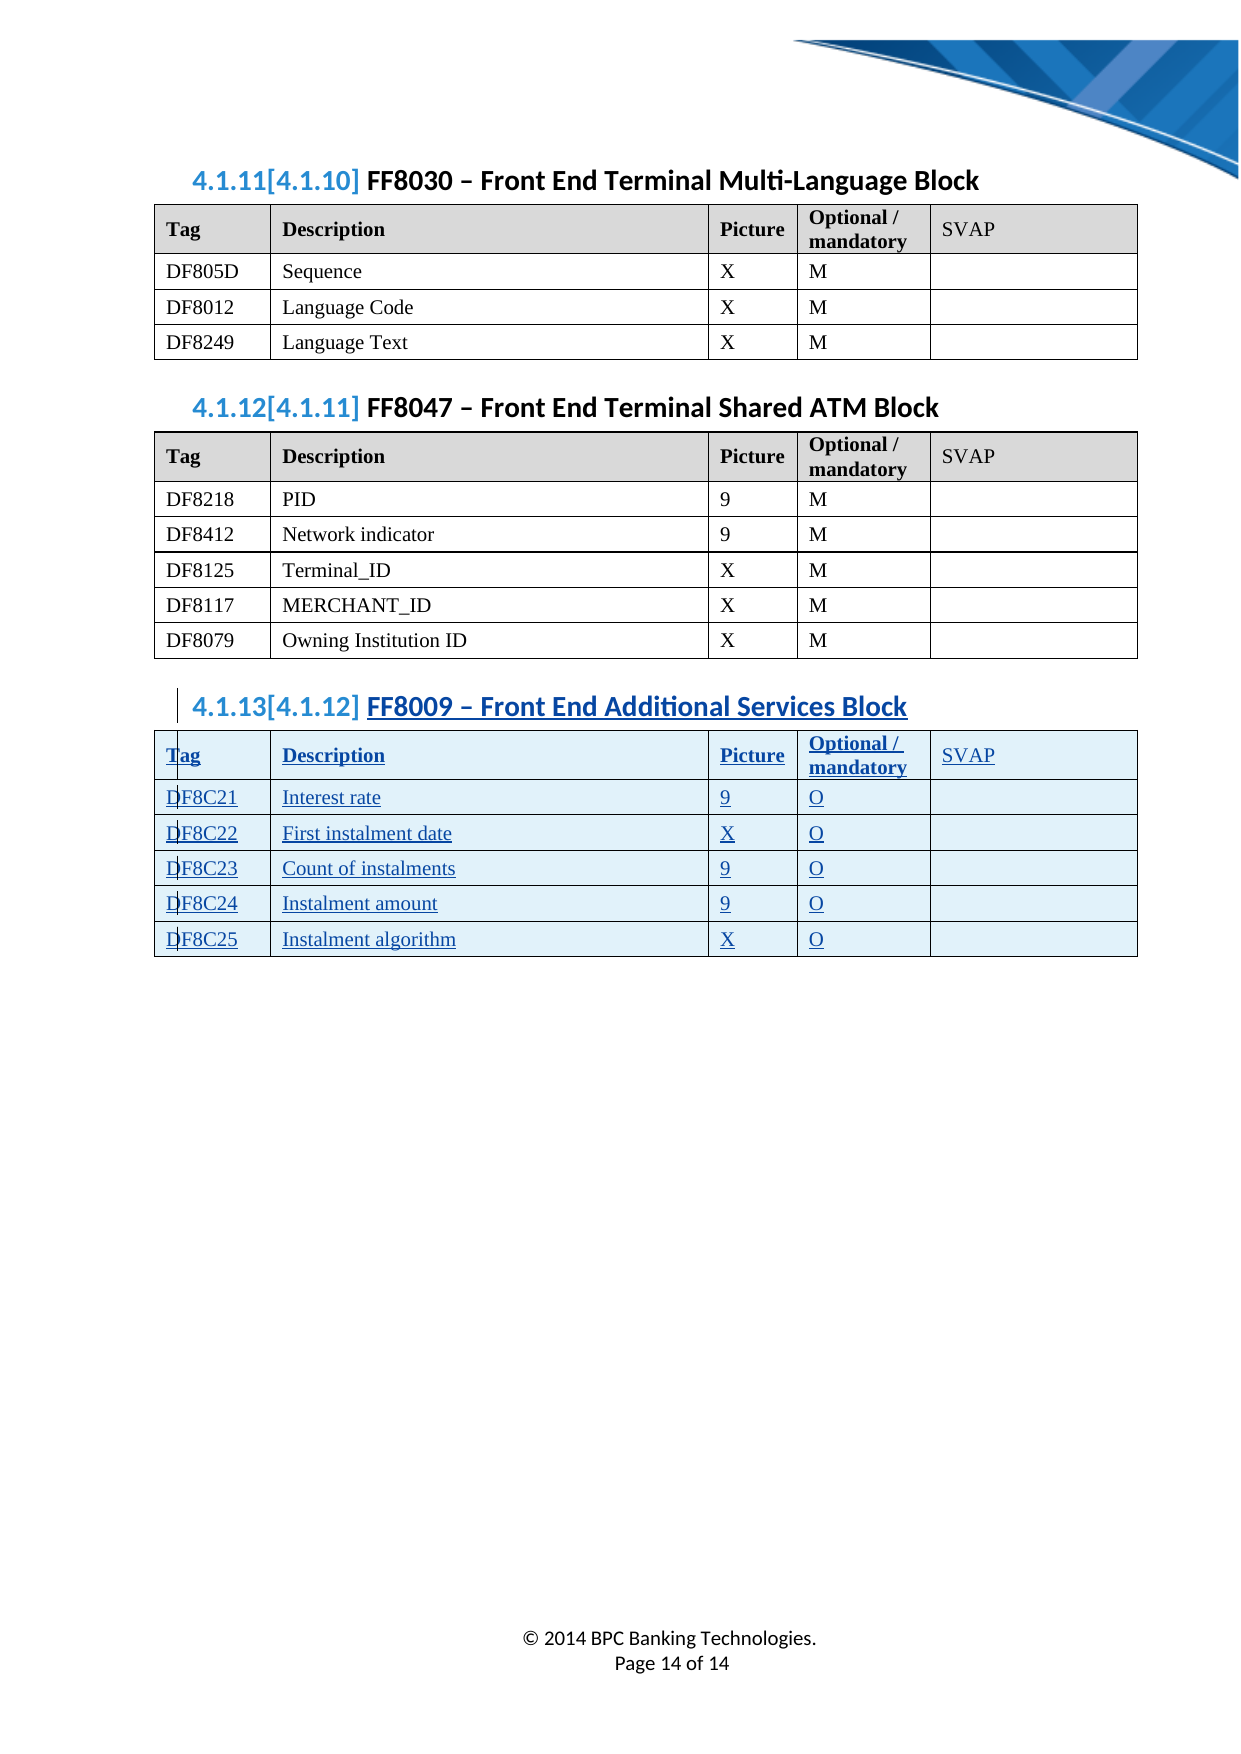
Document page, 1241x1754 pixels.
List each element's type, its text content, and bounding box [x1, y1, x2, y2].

table_cell X [709, 553, 797, 587]
table_cell X [709, 254, 797, 288]
table_cell M [798, 553, 930, 587]
table_cell Language Text [271, 325, 708, 359]
table_cell 9 [709, 517, 797, 551]
table_cell M [798, 254, 930, 288]
table_cell M [798, 517, 930, 551]
table_cell Sequence [271, 254, 708, 288]
table_cell [931, 517, 1137, 551]
table_cell DF8249 [155, 325, 270, 359]
table_header Description [271, 205, 708, 253]
table_cell [931, 254, 1137, 288]
table_cell [931, 553, 1137, 587]
table_cell DF8079 [155, 623, 270, 658]
table_header Picture [709, 205, 797, 253]
table_cell PID [271, 482, 708, 516]
table_cell M [798, 325, 930, 359]
table_cell [931, 325, 1137, 359]
table_cell [931, 623, 1137, 658]
table_cell MERCHANT_ID [271, 588, 708, 622]
table_cell X [709, 325, 797, 359]
table_header Tag [155, 433, 270, 481]
table_cell DF8117 [155, 588, 270, 622]
table_cell M [798, 588, 930, 622]
subtitle FF8047 – Front End Terminal Shared ATM Block [192, 389, 1152, 425]
table_cell Owning Institution ID [271, 623, 708, 658]
table_header SVAP [931, 205, 1137, 253]
table_header SVAP [931, 433, 1137, 481]
picture [787, 37, 1239, 185]
table_header Picture [709, 433, 797, 481]
table_cell DF8412 [155, 517, 270, 551]
table_cell M [798, 482, 930, 516]
table_cell X [709, 623, 797, 658]
table_cell [931, 290, 1137, 324]
table_cell 9 [709, 482, 797, 516]
table_header Description [271, 433, 708, 481]
table_cell DF8218 [155, 482, 270, 516]
table_cell M [798, 623, 930, 658]
table_cell [931, 482, 1137, 516]
table_header Optional / mandatory [798, 205, 930, 253]
table_cell M [798, 290, 930, 324]
table_cell X [709, 588, 797, 622]
table_cell Terminal_ID [271, 553, 708, 587]
subtitle FF8030 – Front End Terminal Multi-Language Block [192, 162, 1152, 198]
table_cell Language Code [271, 290, 708, 324]
table_cell DF8012 [155, 290, 270, 324]
table_cell [931, 588, 1137, 622]
table_cell X [709, 290, 797, 324]
table_header Optional / mandatory [798, 433, 930, 481]
table_cell DF8125 [155, 553, 270, 587]
table_header Tag [155, 205, 270, 253]
table_cell Network indicator [271, 517, 708, 551]
table_cell DF805D [155, 254, 270, 288]
